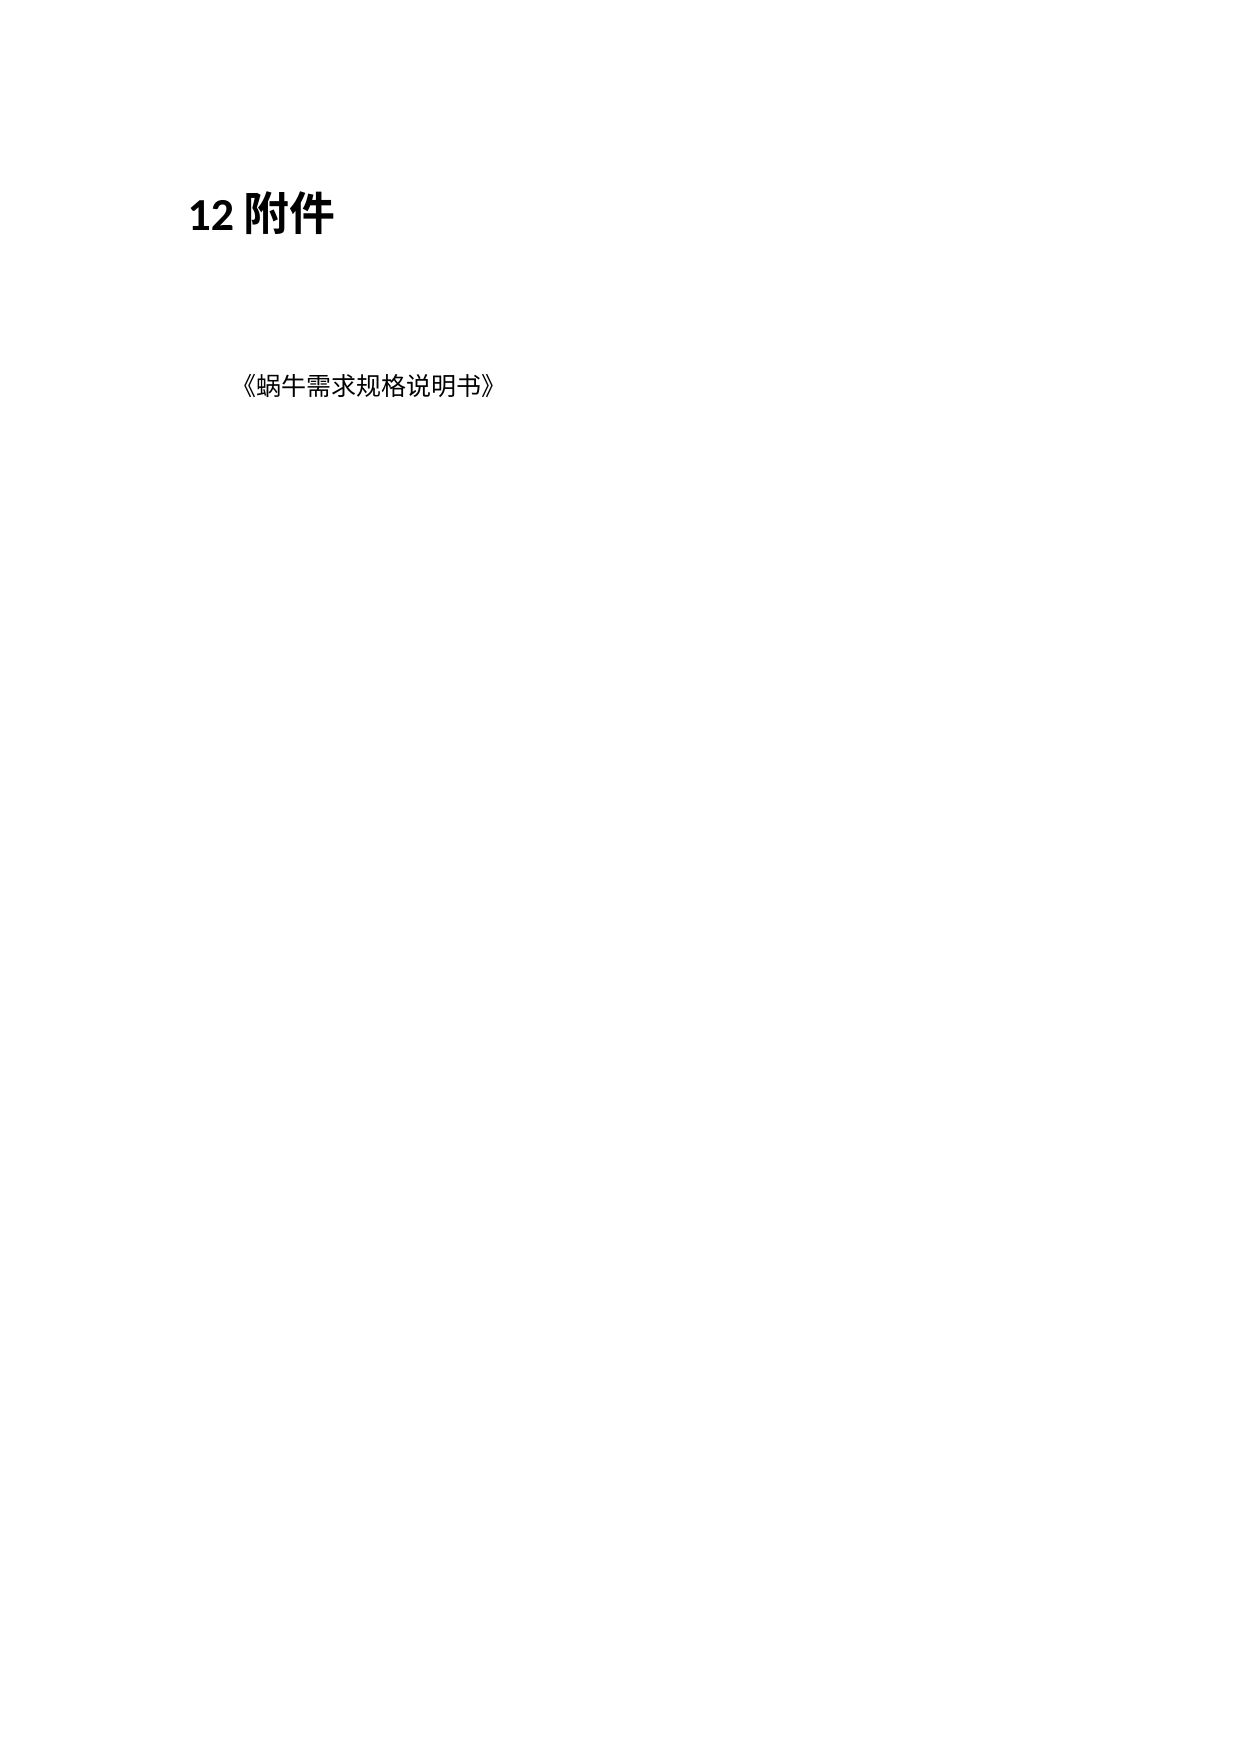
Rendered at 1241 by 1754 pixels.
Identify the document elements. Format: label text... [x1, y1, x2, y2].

text 《蜗牛需求规格说明书》 [187, 352, 1053, 417]
subtitle 12附件 [187, 162, 1053, 259]
